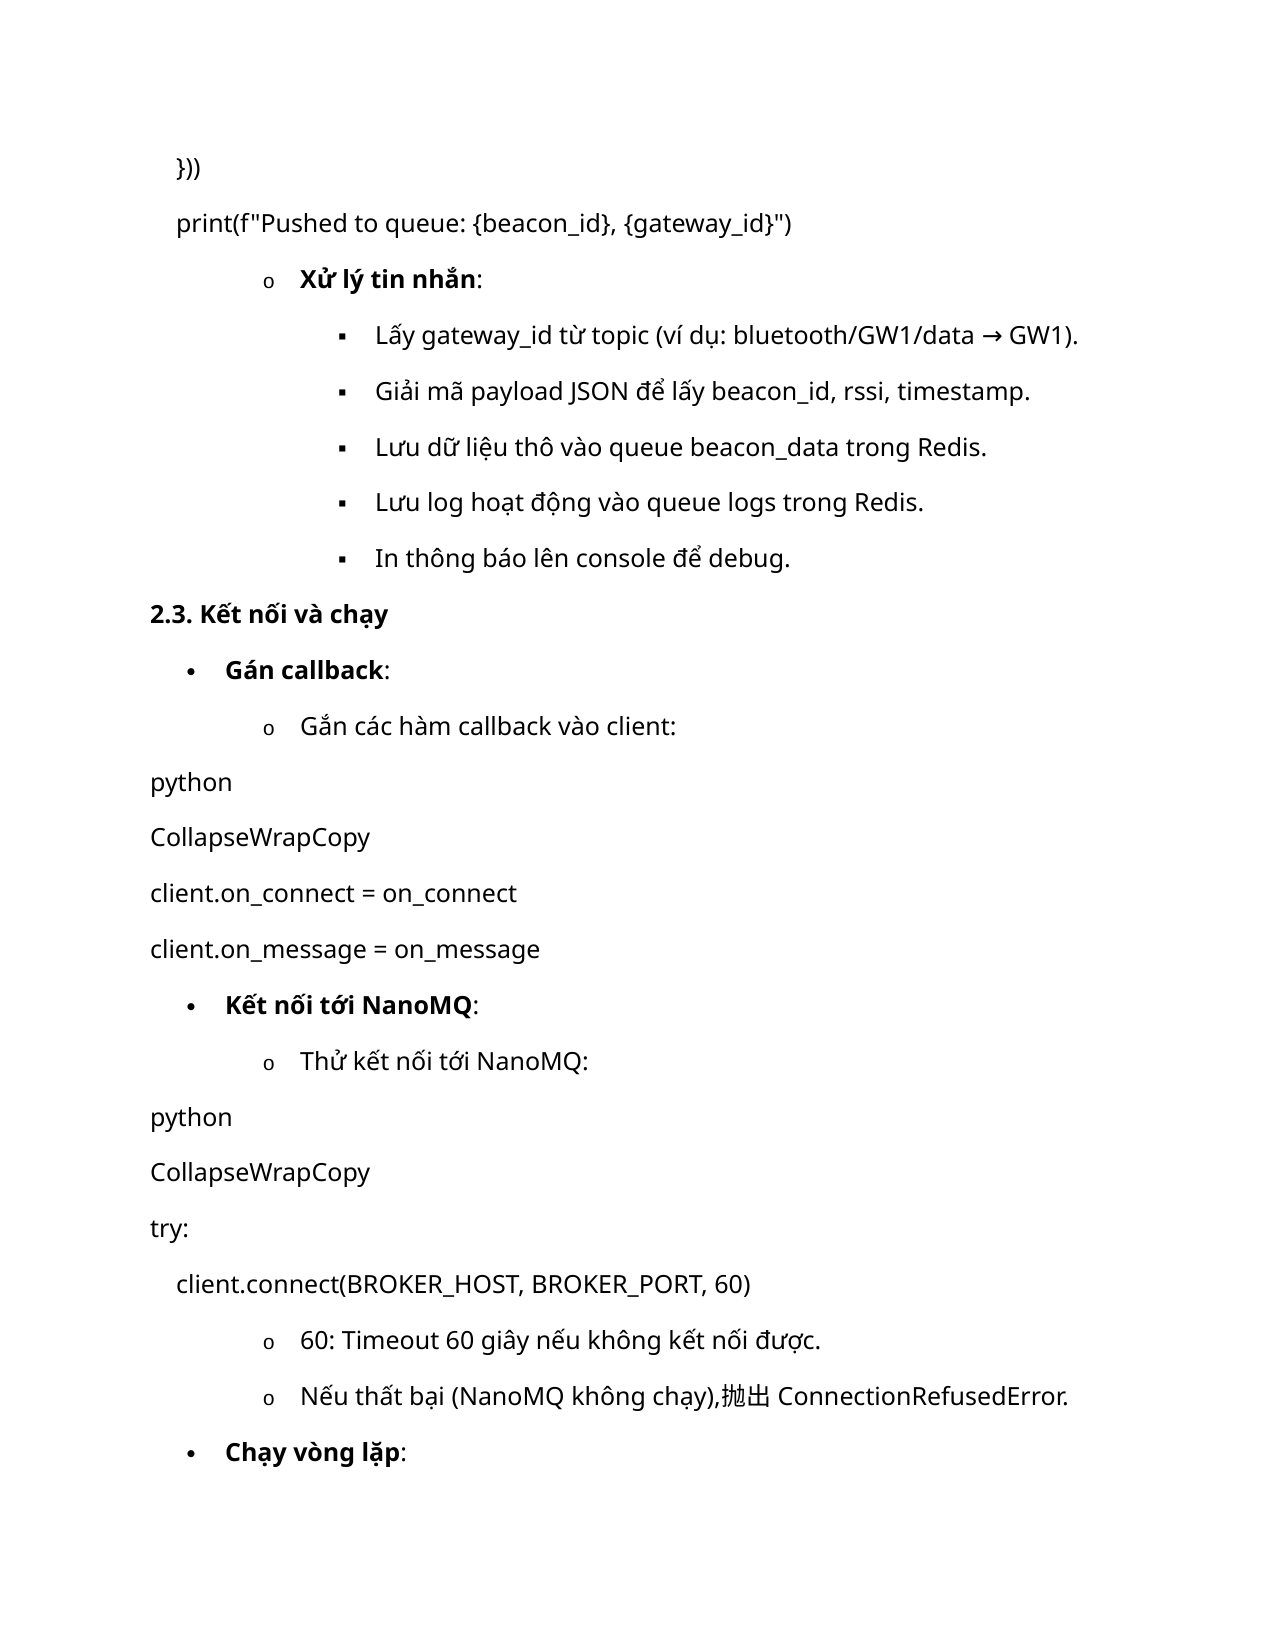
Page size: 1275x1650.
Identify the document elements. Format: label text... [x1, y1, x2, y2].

text try: [150, 1211, 1125, 1245]
text client.on_connect = on_connect [150, 876, 1125, 910]
list Kết nối tới NanoMQ: [187, 987, 1125, 1022]
text 2.3. Kết nối và chạy [150, 597, 1125, 631]
list In thông báo lên console để debug. [337, 541, 1125, 575]
text python [150, 764, 1125, 798]
list Xử lý tin nhắn: [262, 262, 1125, 296]
text })) [150, 150, 1125, 184]
list Lấy gateway_id từ topic (ví dụ: bluetooth/GW1/data → GW1). [337, 317, 1125, 352]
text client.on_message = on_message [150, 932, 1125, 966]
list Gán callback: [187, 652, 1125, 687]
text CollapseWrapCopy [150, 1155, 1125, 1189]
text client.connect(BROKER_HOST, BROKER_PORT, 60) [150, 1267, 1125, 1301]
list 60: Timeout 60 giây nếu không kết nối được. [262, 1322, 1125, 1357]
text python [150, 1099, 1125, 1133]
list Nếu thất bại (NanoMQ không chạy),抛出 ConnectionRefusedError. [262, 1378, 1125, 1412]
list Gắn các hàm callback vào client: [262, 708, 1125, 742]
list Thử kết nối tới NanoMQ: [262, 1043, 1125, 1077]
list Giải mã payload JSON để lấy beacon_id, rssi, timestamp. [337, 373, 1125, 407]
text print(f"Pushed to queue: {beacon_id}, {gateway_id}") [150, 206, 1125, 240]
list Chạy vòng lặp: [187, 1434, 1125, 1468]
text CollapseWrapCopy [150, 820, 1125, 854]
list Lưu dữ liệu thô vào queue beacon_data trong Redis. [337, 429, 1125, 463]
list Lưu log hoạt động vào queue logs trong Redis. [337, 485, 1125, 519]
